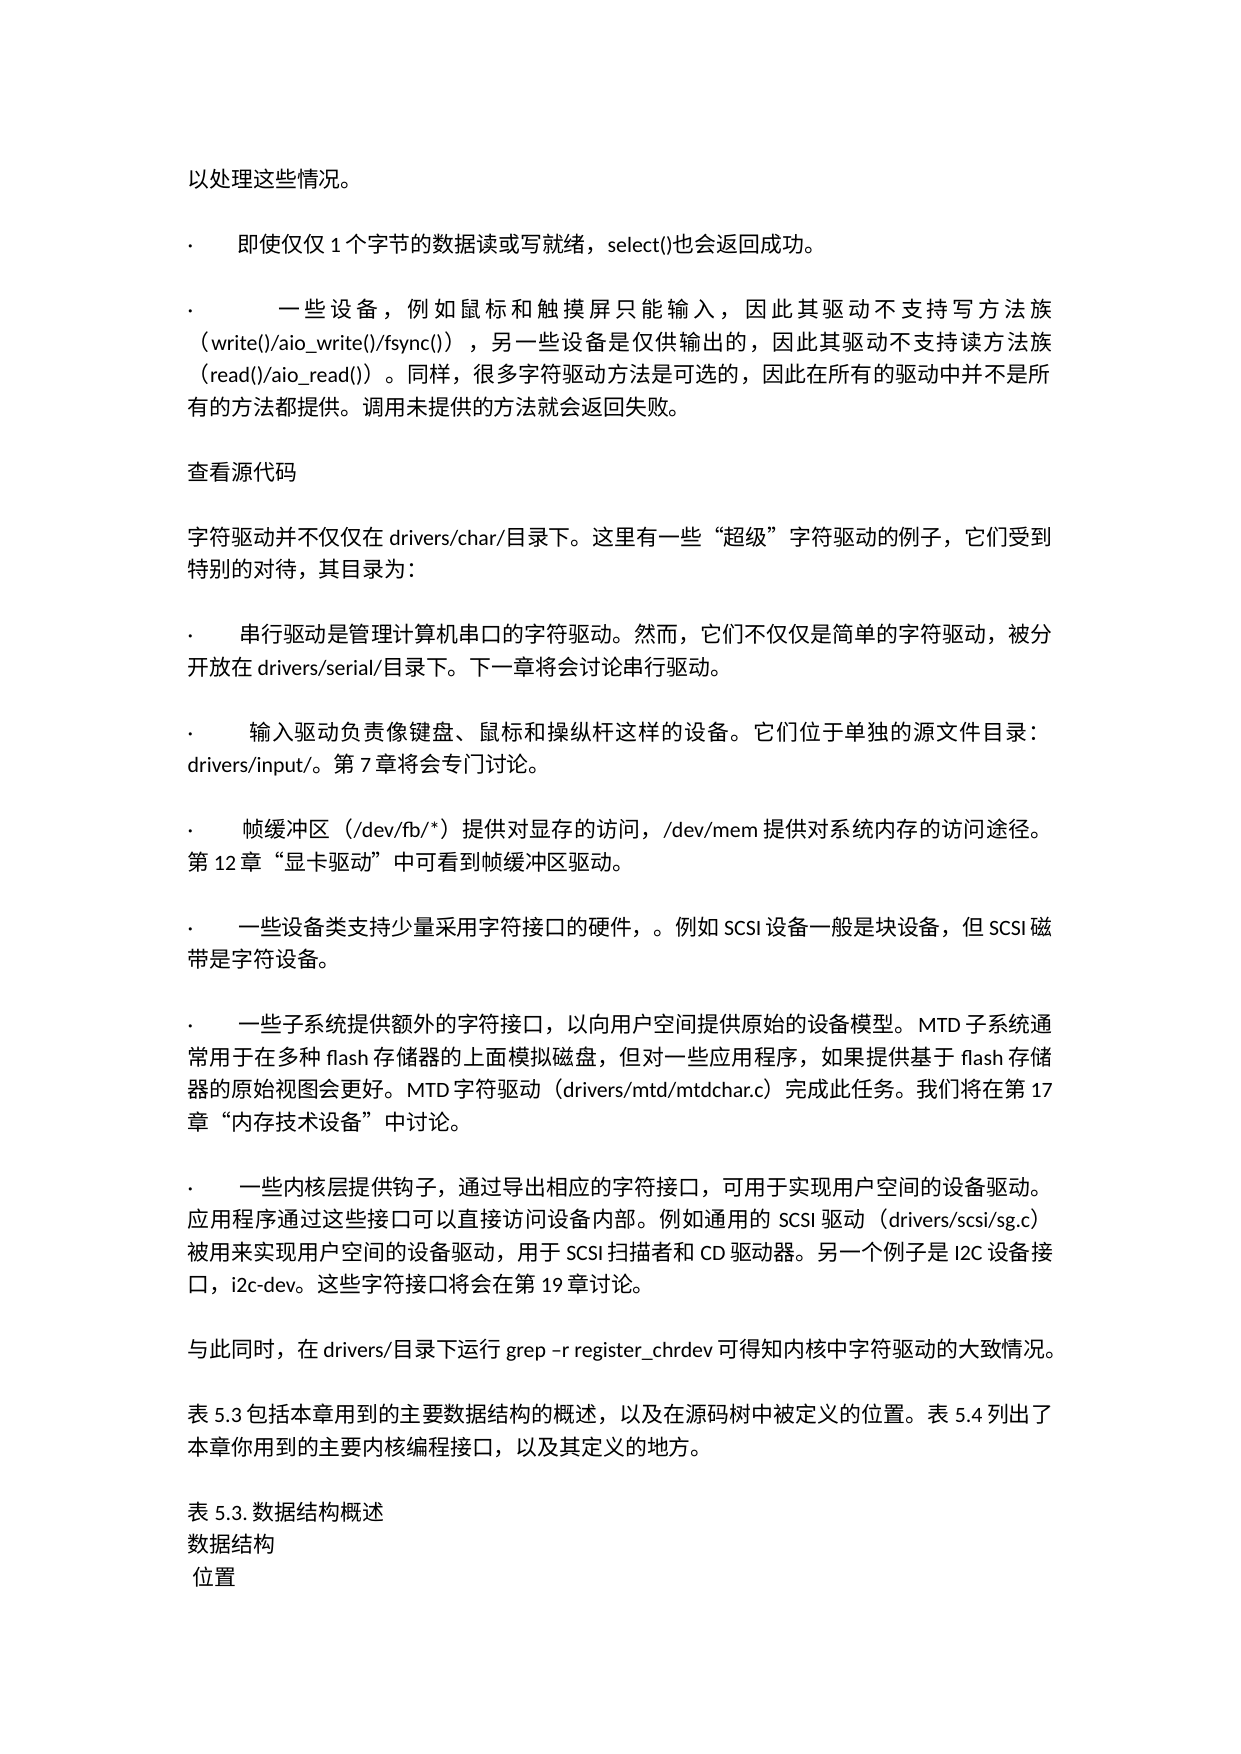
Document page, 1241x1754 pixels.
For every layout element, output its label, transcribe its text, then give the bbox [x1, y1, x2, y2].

text 表5.3包括本章用到的主要数据结构的概述，以及在源码树中被定义的位置。表5.4列出了本章你用到的主要内核编程接口，以及其定义的地方。 [187, 1397, 1053, 1462]
text 查看源代码 [187, 454, 1053, 487]
text 表 5.3. 数据结构概述 [187, 1494, 1053, 1527]
text 数据结构 [187, 1527, 1053, 1559]
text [187, 162, 1053, 194]
text 字符驱动并不仅仅在drivers/char/目录下。这里有一些“超级”字符驱动的例子，它们受到特别的对待，其目录为： [187, 519, 1053, 584]
text · 即使仅仅1个字节的数据读或写就绪，select()也会返回成功。 [187, 227, 1053, 259]
text · 帧缓冲区（/dev/fb/*）提供对显存的访问，/dev/mem提供对系统内存的访问途径。第12章“显卡驱动”中可看到帧缓冲区驱动。 [187, 812, 1053, 877]
text 位置 [187, 1559, 1053, 1592]
text · 一些设备，例如鼠标和触摸屏只能输入，因此其驱动不支持写方法族（write()/aio_write()/fsync()），另一些设备是仅供输出的，因此其驱动不支持读方法族（read()/aio_read()）。同样，很多字符驱动方法是可选的，因此在所有的驱动中并不是所有的方法都提供。调用未提供的方法就会返回失败。 [187, 292, 1053, 422]
text · 一些子系统提供额外的字符接口，以向用户空间提供原始的设备模型。MTD子系统通常用于在多种flash存储器的上面模拟磁盘，但对一些应用程序，如果提供基于flash存储器的原始视图会更好。MTD字符驱动（drivers/mtd/mtdchar.c）完成此任务。我们将在第17章“内存技术设备”中讨论。 [187, 1007, 1053, 1137]
text · 一些内核层提供钩子，通过导出相应的字符接口，可用于实现用户空间的设备驱动。应用程序通过这些接口可以直接访问设备内部。例如通用的SCSI驱动（drivers/scsi/sg.c）被用来实现用户空间的设备驱动，用于SCSI扫描者和CD驱动器。另一个例子是I2C设备接口，i2c-dev。这些字符接口将会在第19章讨论。 [187, 1169, 1053, 1299]
text · 输入驱动负责像键盘、鼠标和操纵杆这样的设备。它们位于单独的源文件目录：drivers/input/。第7章将会专门讨论。 [187, 714, 1053, 779]
text 与此同时，在drivers/目录下运行grep –r register_chrdev可得知内核中字符驱动的大致情况。 [187, 1332, 1053, 1364]
text · 串行驱动是管理计算机串口的字符驱动。然而，它们不仅仅是简单的字符驱动，被分开放在drivers/serial/目录下。下一章将会讨论串行驱动。 [187, 617, 1053, 682]
text · 一些设备类支持少量采用字符接口的硬件，。例如SCSI设备一般是块设备，但SCSI磁带是字符设备。 [187, 909, 1053, 974]
